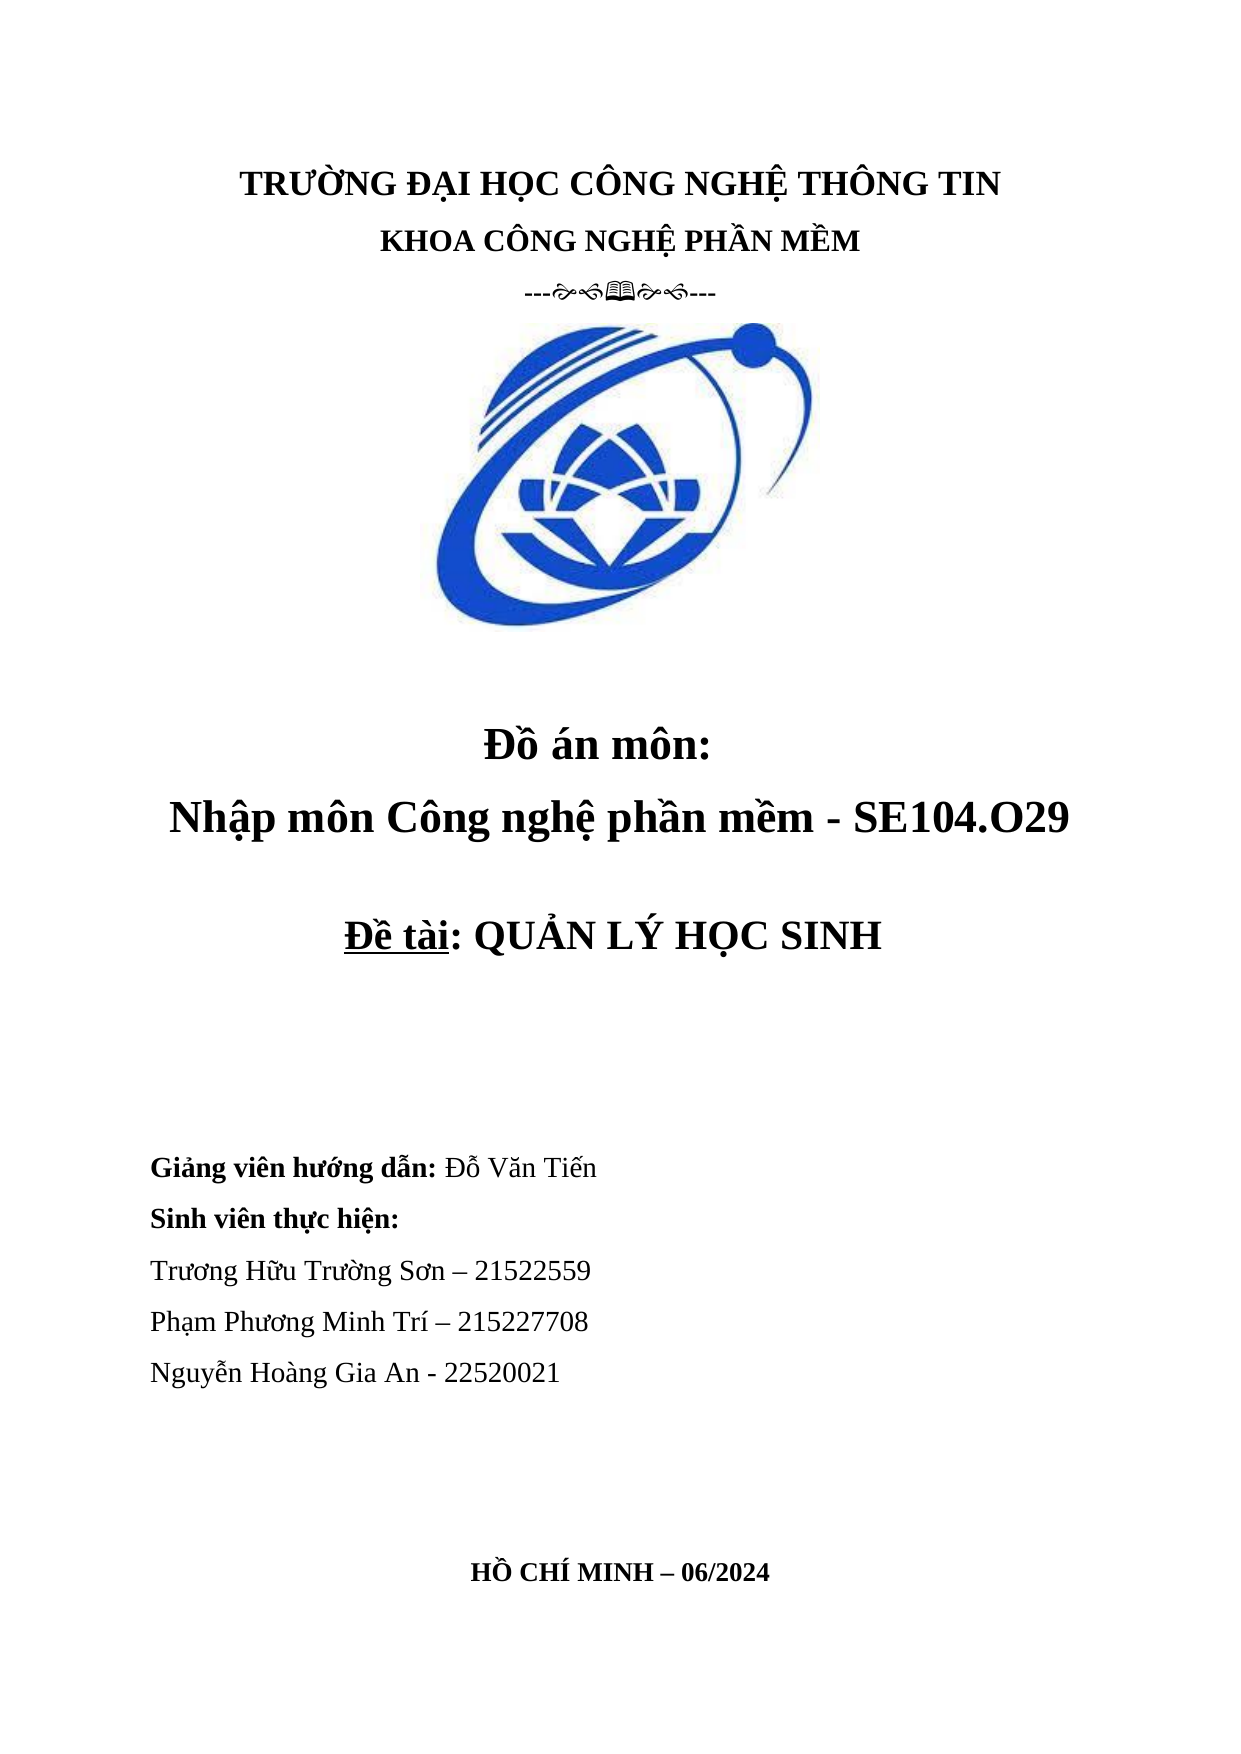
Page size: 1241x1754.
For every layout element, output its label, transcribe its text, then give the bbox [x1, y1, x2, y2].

text Đồ án môn: [239, 716, 957, 769]
text Giảng viên hướng dẫn: Đỗ Văn Tiến [150, 1151, 1090, 1184]
picture [420, 323, 820, 632]
text Sinh viên thực hiện: [150, 1202, 1090, 1235]
text Nhập môn Công nghệ phần mềm - SE104.O29 [150, 789, 1090, 842]
text Phạm Phương Minh Trí – 215227708 [150, 1304, 1090, 1337]
text Nguyễn Hoàng Gia An - 22520021 [150, 1355, 1090, 1388]
text HỒ CHÍ MINH – 06/2024 [150, 1556, 1090, 1587]
text Trương Hữu Trường Sơn – 21522559 [150, 1253, 1090, 1286]
text TRƯỜNG ĐẠI HỌC CÔNG NGHỆ THÔNG TIN [150, 162, 1090, 203]
text KHOA CÔNG NGHỆ PHẦN MỀM [150, 222, 1090, 258]
text ---🙚🙘🕮🙚🙘--- [150, 276, 1090, 307]
text Đề tài: QUẢN LÝ HỌC SINH [165, 911, 1061, 958]
